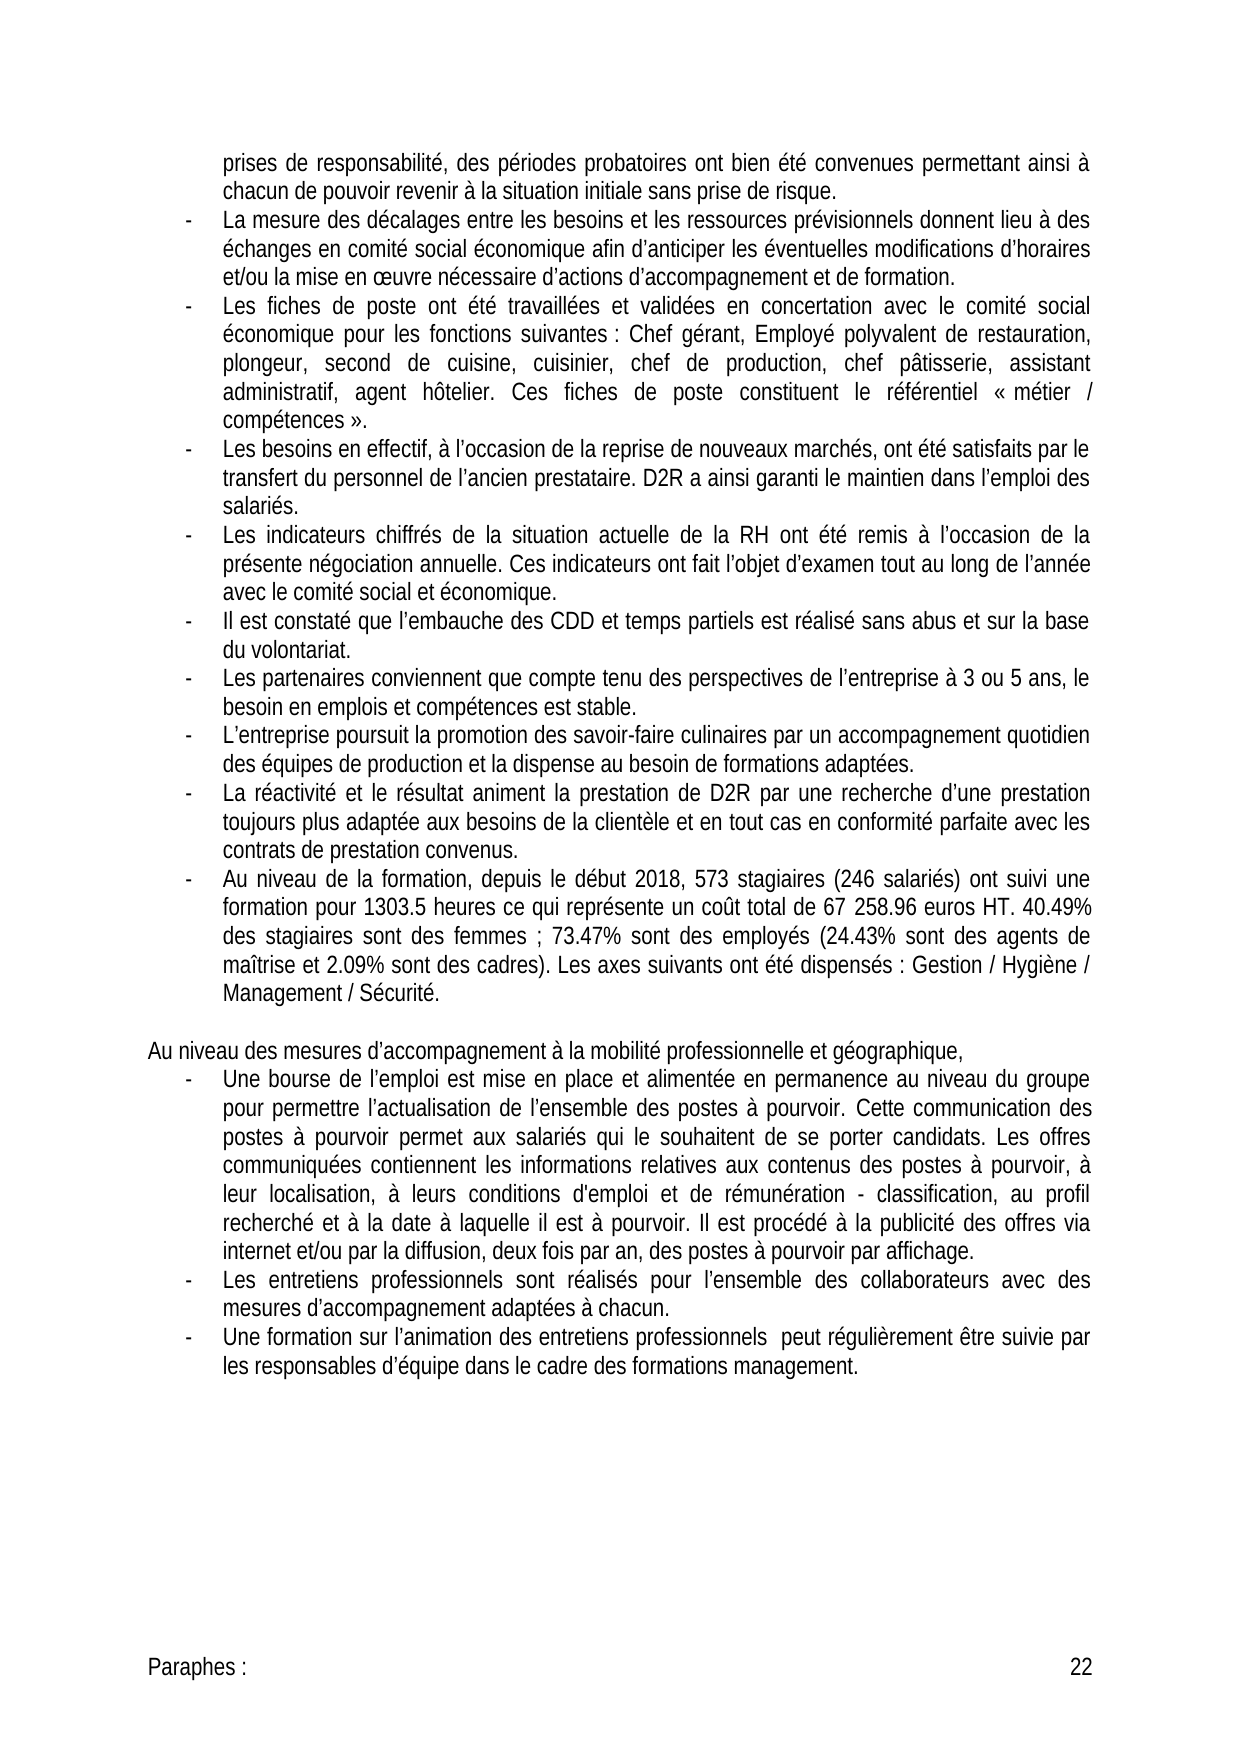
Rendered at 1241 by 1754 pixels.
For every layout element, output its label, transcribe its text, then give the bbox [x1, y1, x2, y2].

list Il est constaté que l’embauche des CDD et temps partiels est réalisé sans abus et sur la base du volontariat. [185, 606, 1093, 663]
list Les entretiens professionnels sont réalisés pour l’ensemble des collaborateurs avec des mesures d’accompagnement adaptées à chacun. [185, 1265, 1093, 1322]
list La mesure des décalages entre les besoins et les ressources prévisionnels donnent lieu à des échanges en comité social économique afin d’anticiper les éventuelles modifications d’horaires et/ou la mise en œuvre nécessaire d’actions d’accompagnement et de formation. [185, 205, 1093, 291]
text Au niveau des mesures d’accompagnement à la mobilité professionnelle et géographique, [148, 1036, 1093, 1064]
list L’entreprise poursuit la promotion des savoir-faire culinaires par un accompagnement quotidien des équipes de production et la dispense au besoin de formations adaptées. [185, 721, 1093, 778]
list Une formation sur l’animation des entretiens professionnels peut régulièrement être suivie par les responsables d’équipe dans le cadre des formations management. [185, 1322, 1093, 1379]
list Les indicateurs chiffrés de la situation actuelle de la RH ont été remis à l’occasion de la présente négociation annuelle. Ces indicateurs ont fait l’objet d’examen tout au long de l’année avec le comité social et économique. [185, 520, 1093, 606]
list Les fiches de poste ont été travaillées et validées en concertation avec le comité social économique pour les fonctions suivantes : Chef gérant, Employé polyvalent de restauration, plongeur, second de cuisine, cuisinier, chef de production, chef pâtisserie, assistant administratif, agent hôtelier. Ces fiches de poste constituent le référentiel « métier / compétences ». [185, 291, 1093, 434]
list Les besoins en effectif, à l’occasion de la reprise de nouveaux marchés, ont été satisfaits par le transfert du personnel de l’ancien prestataire. D2R a ainsi garanti le maintien dans l’emploi des salariés. [185, 434, 1093, 520]
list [185, 148, 1093, 205]
list La réactivité et le résultat animent la prestation de D2R par une recherche d’une prestation toujours plus adaptée aux besoins de la clientèle et en tout cas en conformité parfaite avec les contrats de prestation convenus. [185, 778, 1093, 864]
list Une bourse de l’emploi est mise en place et alimentée en permanence au niveau du groupe pour permettre l’actualisation de l’ensemble des postes à pourvoir. Cette communication des postes à pourvoir permet aux salariés qui le souhaitent de se porter candidats. Les offres communiquées contiennent les informations relatives aux contenus des postes à pourvoir, à leur localisation, à leurs conditions d'emploi et de rémunération - classification, au profil recherché et à la date à laquelle il est à pourvoir. Il est procédé à la publicité des offres via internet et/ou par la diffusion, deux fois par an, des postes à pourvoir par affichage. [185, 1064, 1093, 1265]
list Au niveau de la formation, depuis le début 2018, 573 stagiaires (246 salariés) ont suivi une formation pour 1303.5 heures ce qui représente un coût total de 67 258.96 euros HT. 40.49% des stagiaires sont des femmes ; 73.47% sont des employés (24.43% sont des agents de maîtrise et 2.09% sont des cadres). Les axes suivants ont été dispensés : Gestion / Hygiène / Management / Sécurité. [185, 864, 1093, 1007]
list Les partenaires conviennent que compte tenu des perspectives de l’entreprise à 3 ou 5 ans, le besoin en emplois et compétences est stable. [185, 663, 1093, 721]
